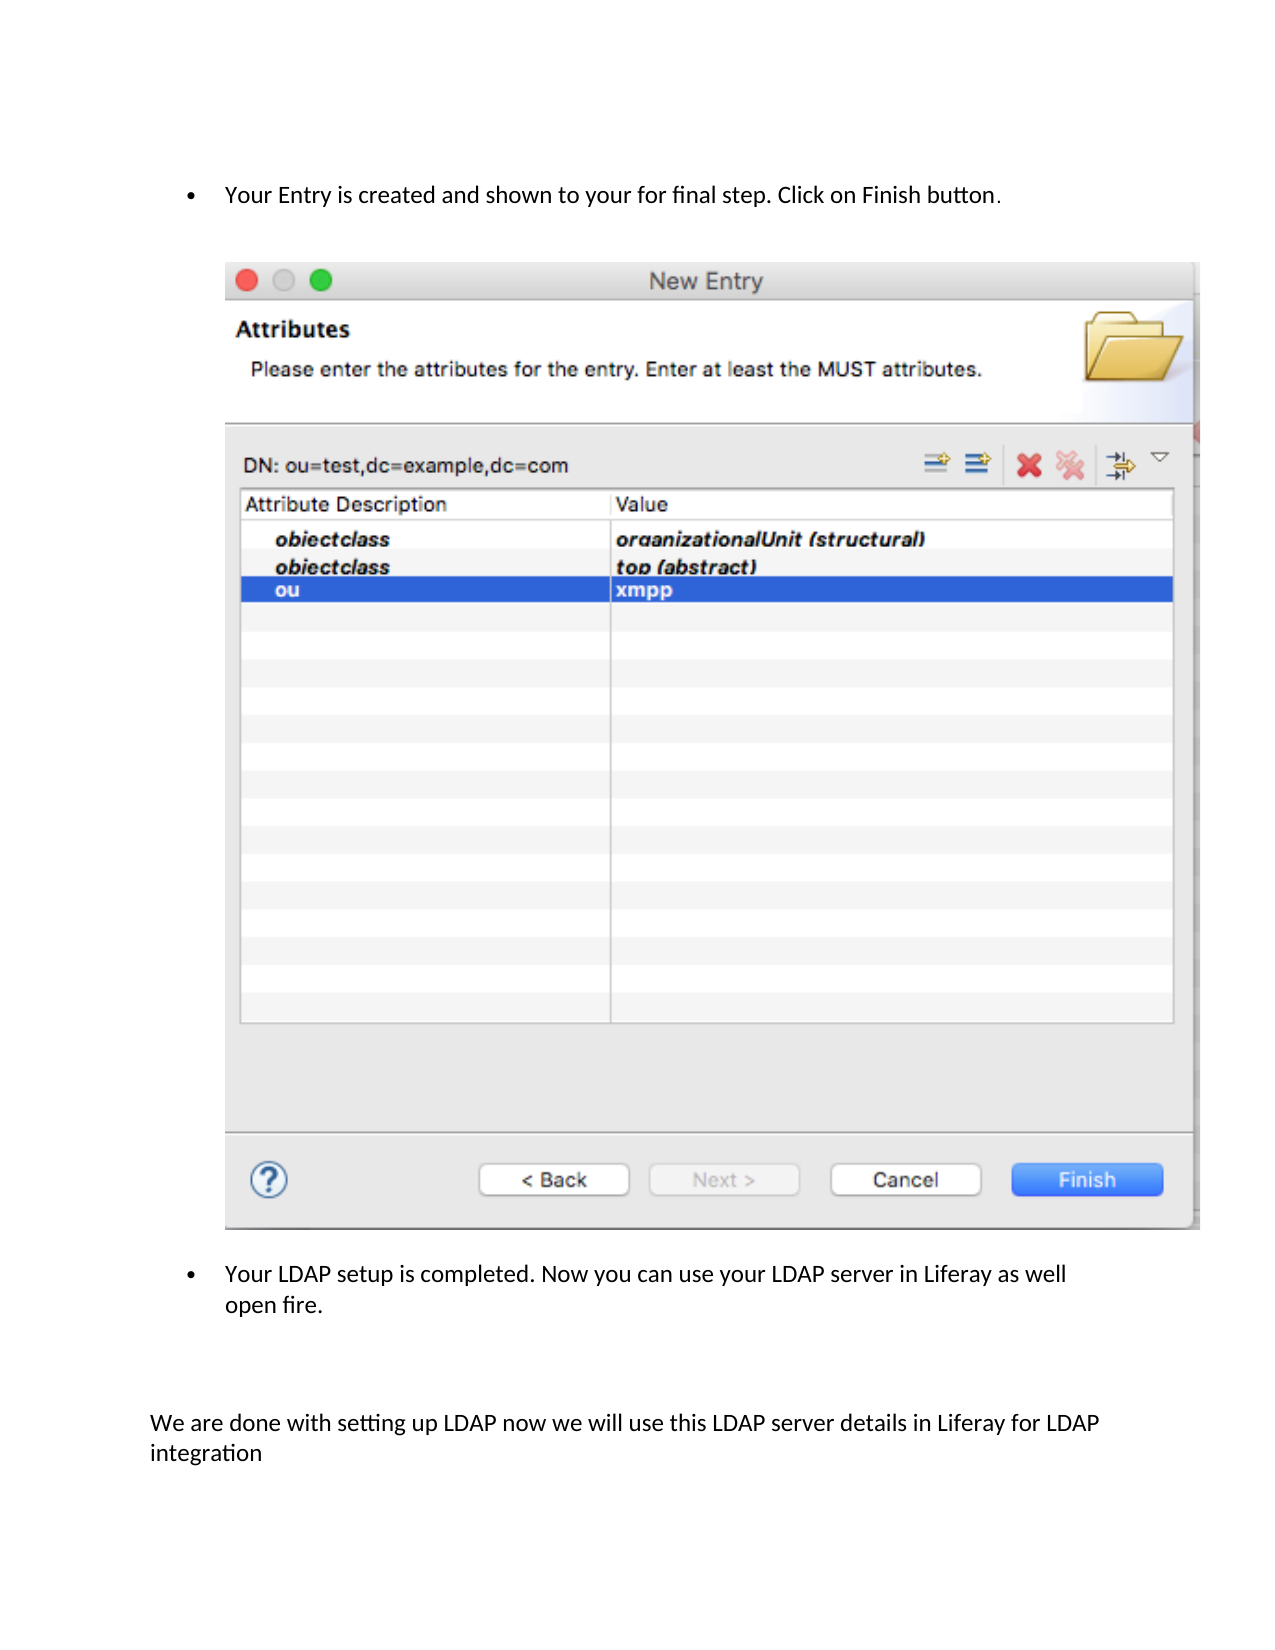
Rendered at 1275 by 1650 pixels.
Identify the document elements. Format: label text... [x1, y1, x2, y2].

list Your Entry is created and shown to your for final step. Click on Finish button. [187, 179, 1125, 210]
text We are done with setting up LDAP now we will use this LDAP server details in Liferay for LDAP integration [150, 1407, 1125, 1468]
list Your LDAP setup is completed. Now you can use your LDAP server in Liferay as well open fire. [187, 1259, 1125, 1320]
